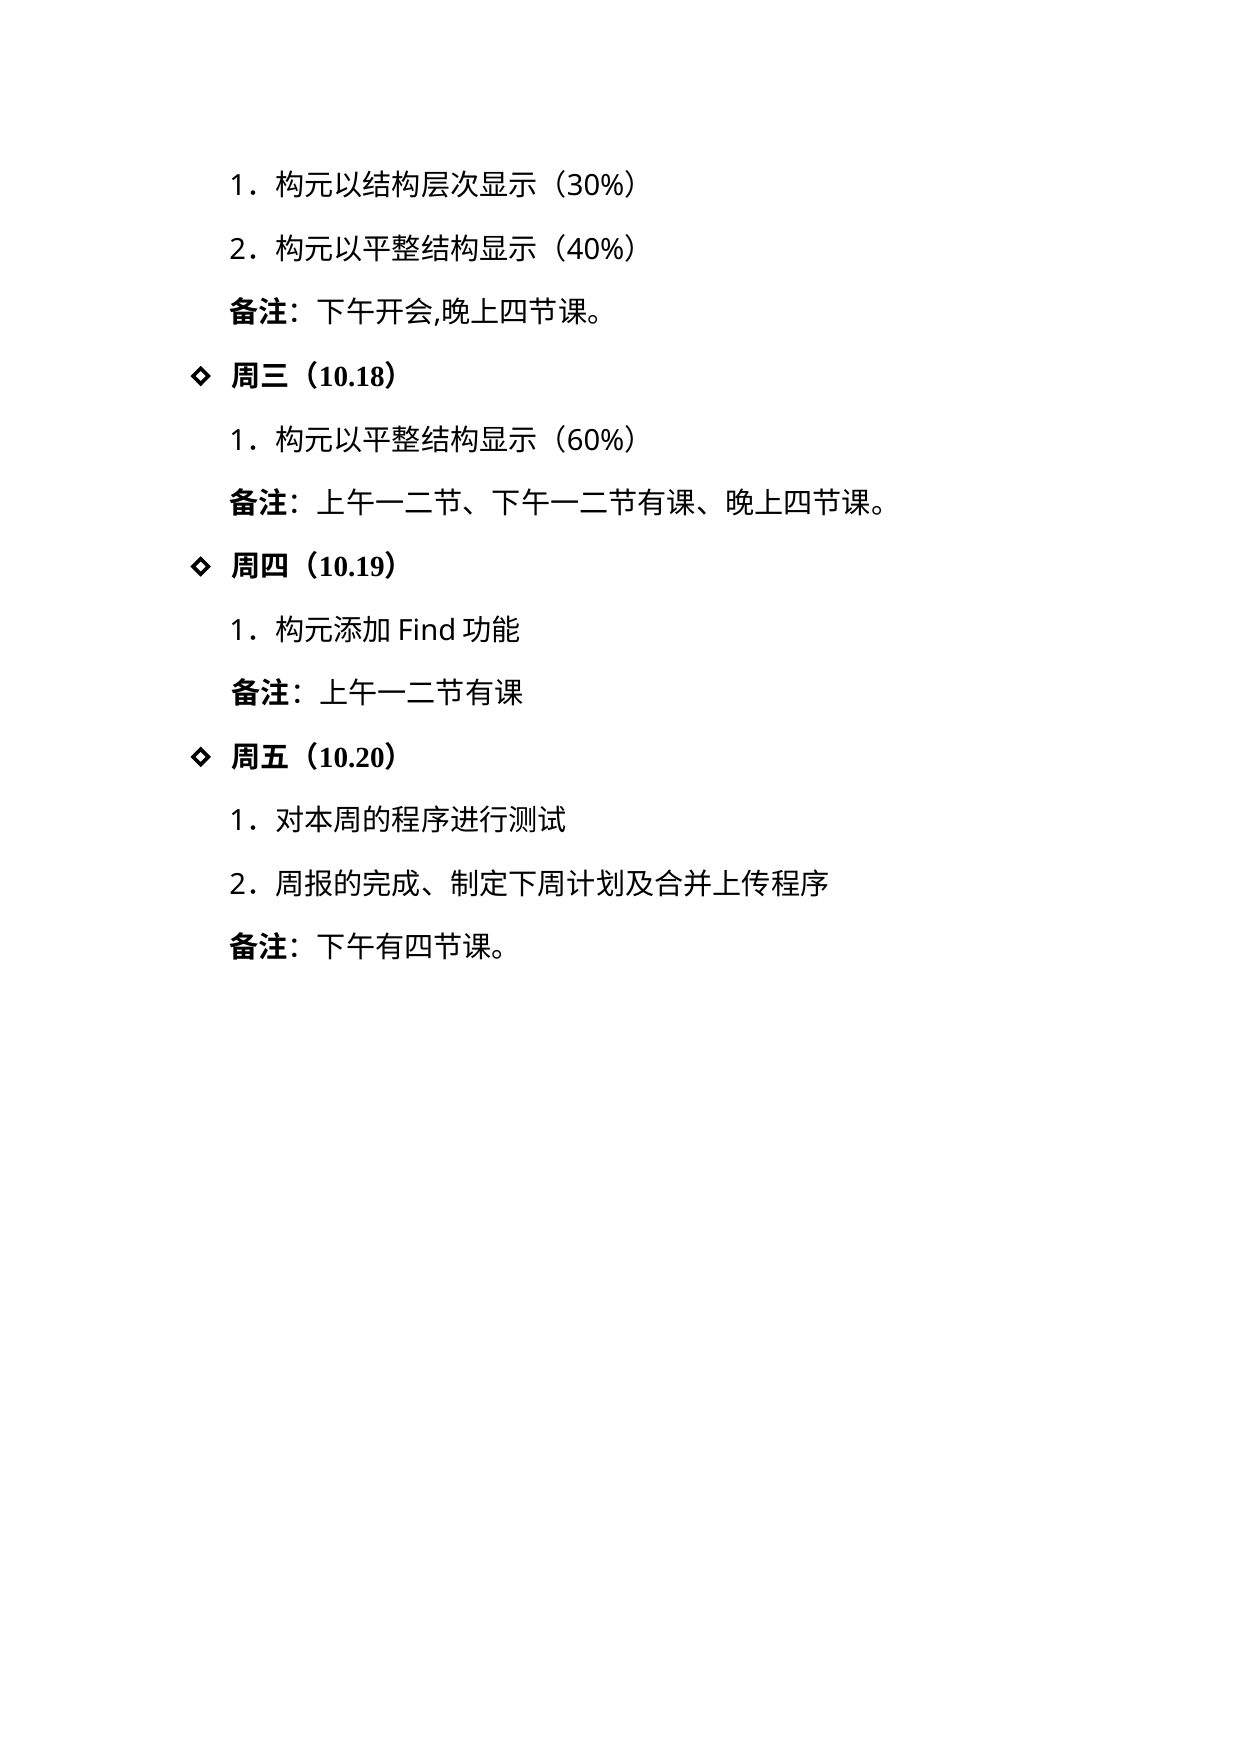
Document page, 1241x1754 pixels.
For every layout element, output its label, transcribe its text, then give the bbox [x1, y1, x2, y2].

list 对本周的程序进行测试 [187, 797, 1053, 839]
text 备注：上午一二节有课 [187, 670, 1053, 712]
text 备注：上午一二节、下午一二节有课、晚上四节课。 [229, 479, 1053, 522]
list 周五（10.20） [187, 733, 1053, 776]
list 构元以结构层次显示（30%） [187, 162, 1053, 204]
list 周四（10.19） [187, 543, 1053, 585]
list 周三（10.18） [187, 353, 1053, 395]
list 构元以平整结构显示（40%） [187, 226, 1053, 268]
list 构元添加Find功能 [187, 606, 1053, 649]
list 构元以平整结构显示（60%） [187, 416, 1053, 458]
list 周报的完成、制定下周计划及合并上传程序 [187, 860, 1053, 903]
text 备注：下午开会,晚上四节课。 [229, 289, 1053, 331]
text 备注：下午有四节课。 [229, 924, 1053, 966]
